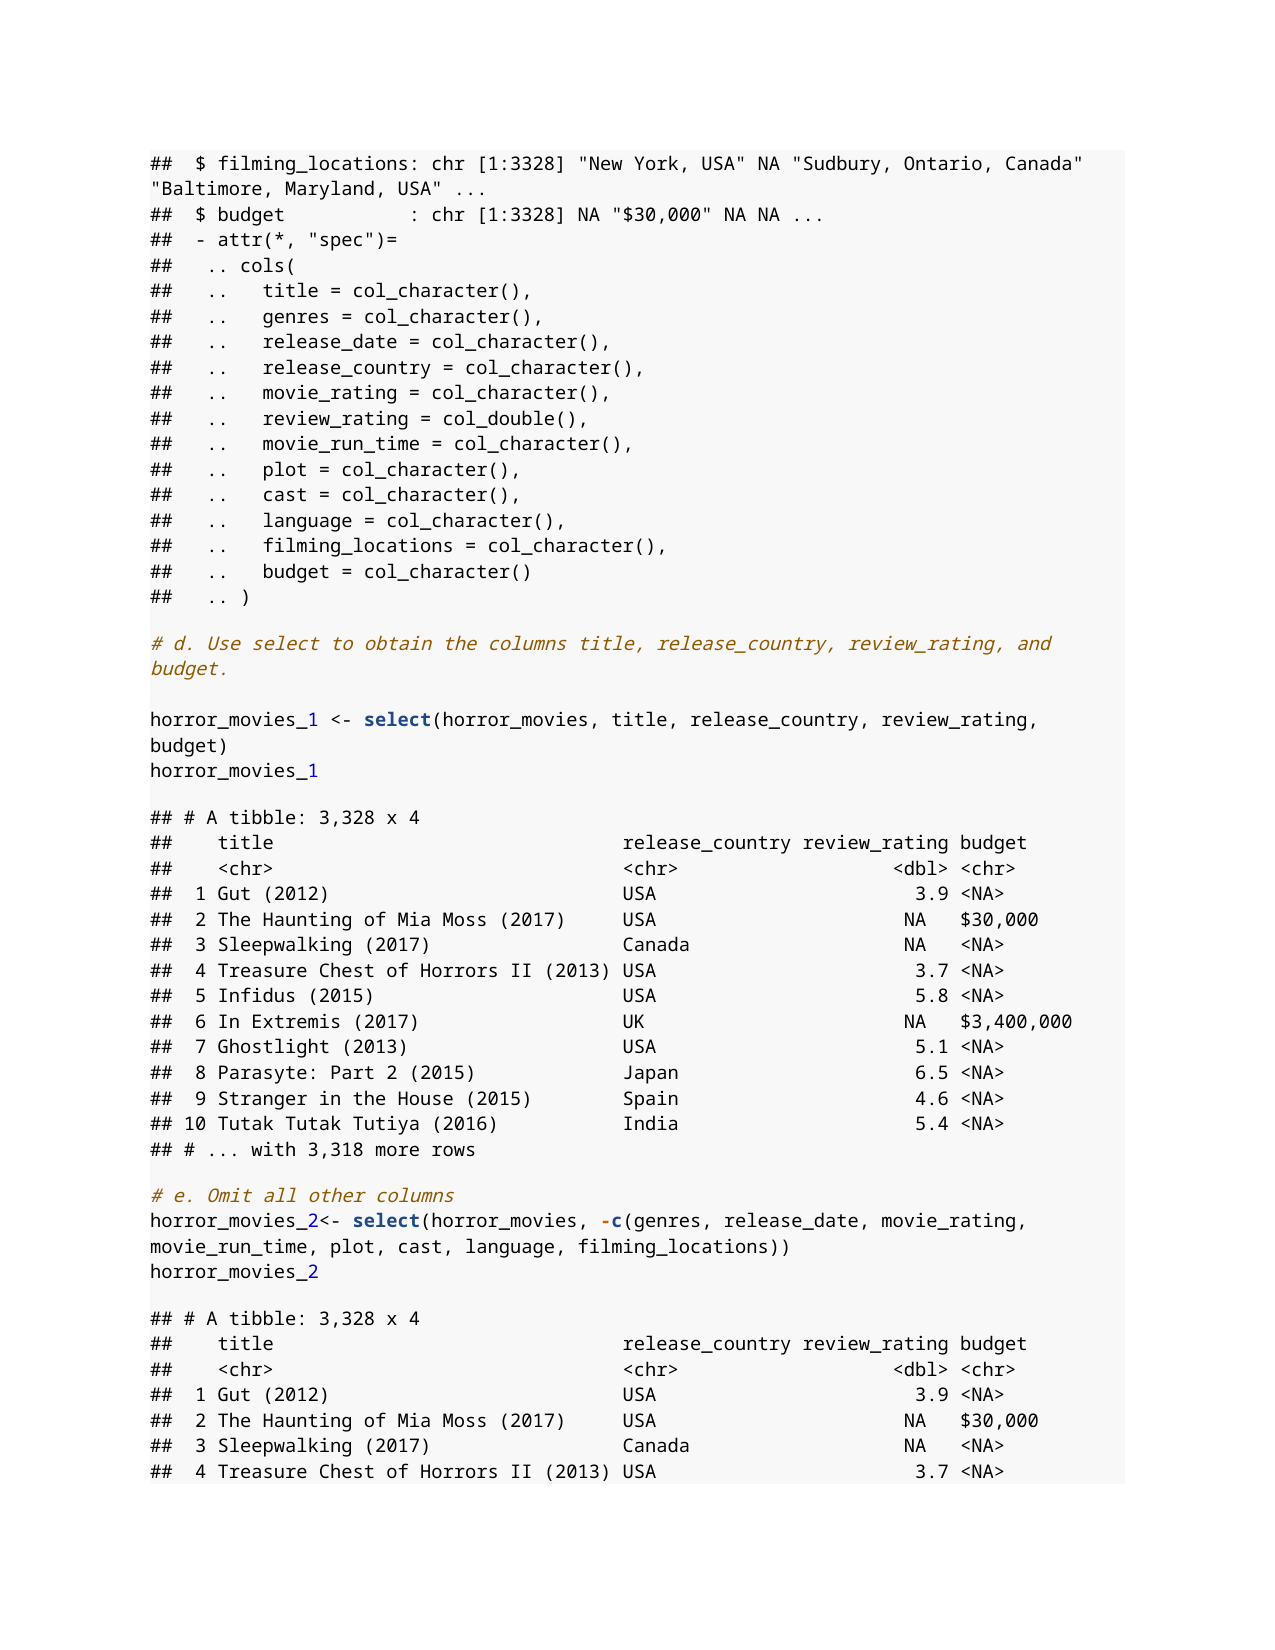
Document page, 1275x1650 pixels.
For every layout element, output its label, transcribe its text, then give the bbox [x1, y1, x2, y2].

text # e. Omit all other columns horror_movies_2<- select(horror_movies, -c(genres, release_date, movie_rating, movie_run_time, plot, cast, language, filming_locations)) horror_movies_2 [319, 1182, 1125, 1284]
text # d. Use select to obtain the columns title, release_country, review_rating, and budget. horror_movies_1 <- select(horror_movies, title, release_country, review_rating, budget) horror_movies_1 [150, 630, 1125, 783]
